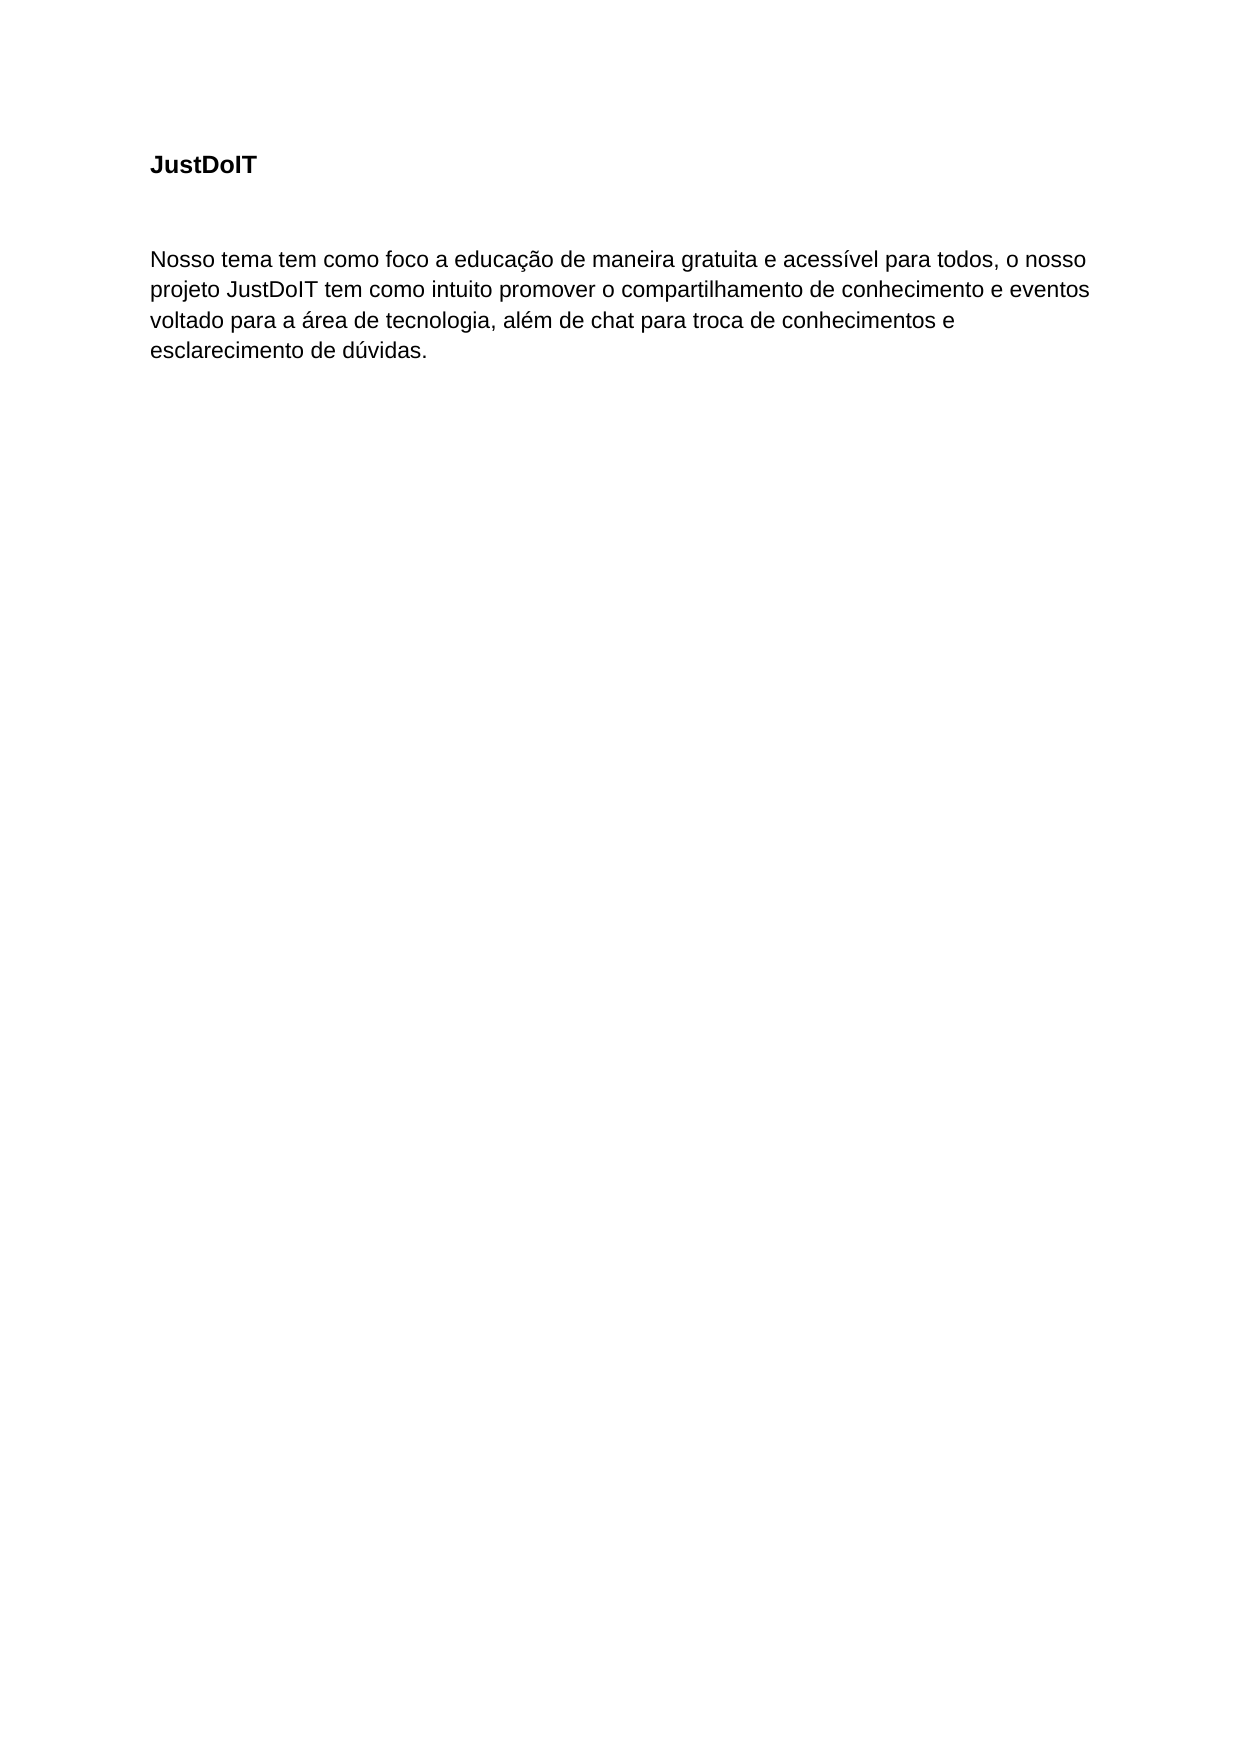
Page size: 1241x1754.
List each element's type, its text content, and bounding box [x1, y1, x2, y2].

text JustDoIT [150, 150, 1090, 179]
text Nosso tema tem como foco a educação de maneira gratuita e acessível para todos, o nosso projeto JustDoIT tem como intuito promover o compartilhamento de conhecimento e eventos voltado para a área de tecnologia, além de chat para troca de conhecimentos e esclarecimento de dúvidas. [150, 246, 1090, 363]
